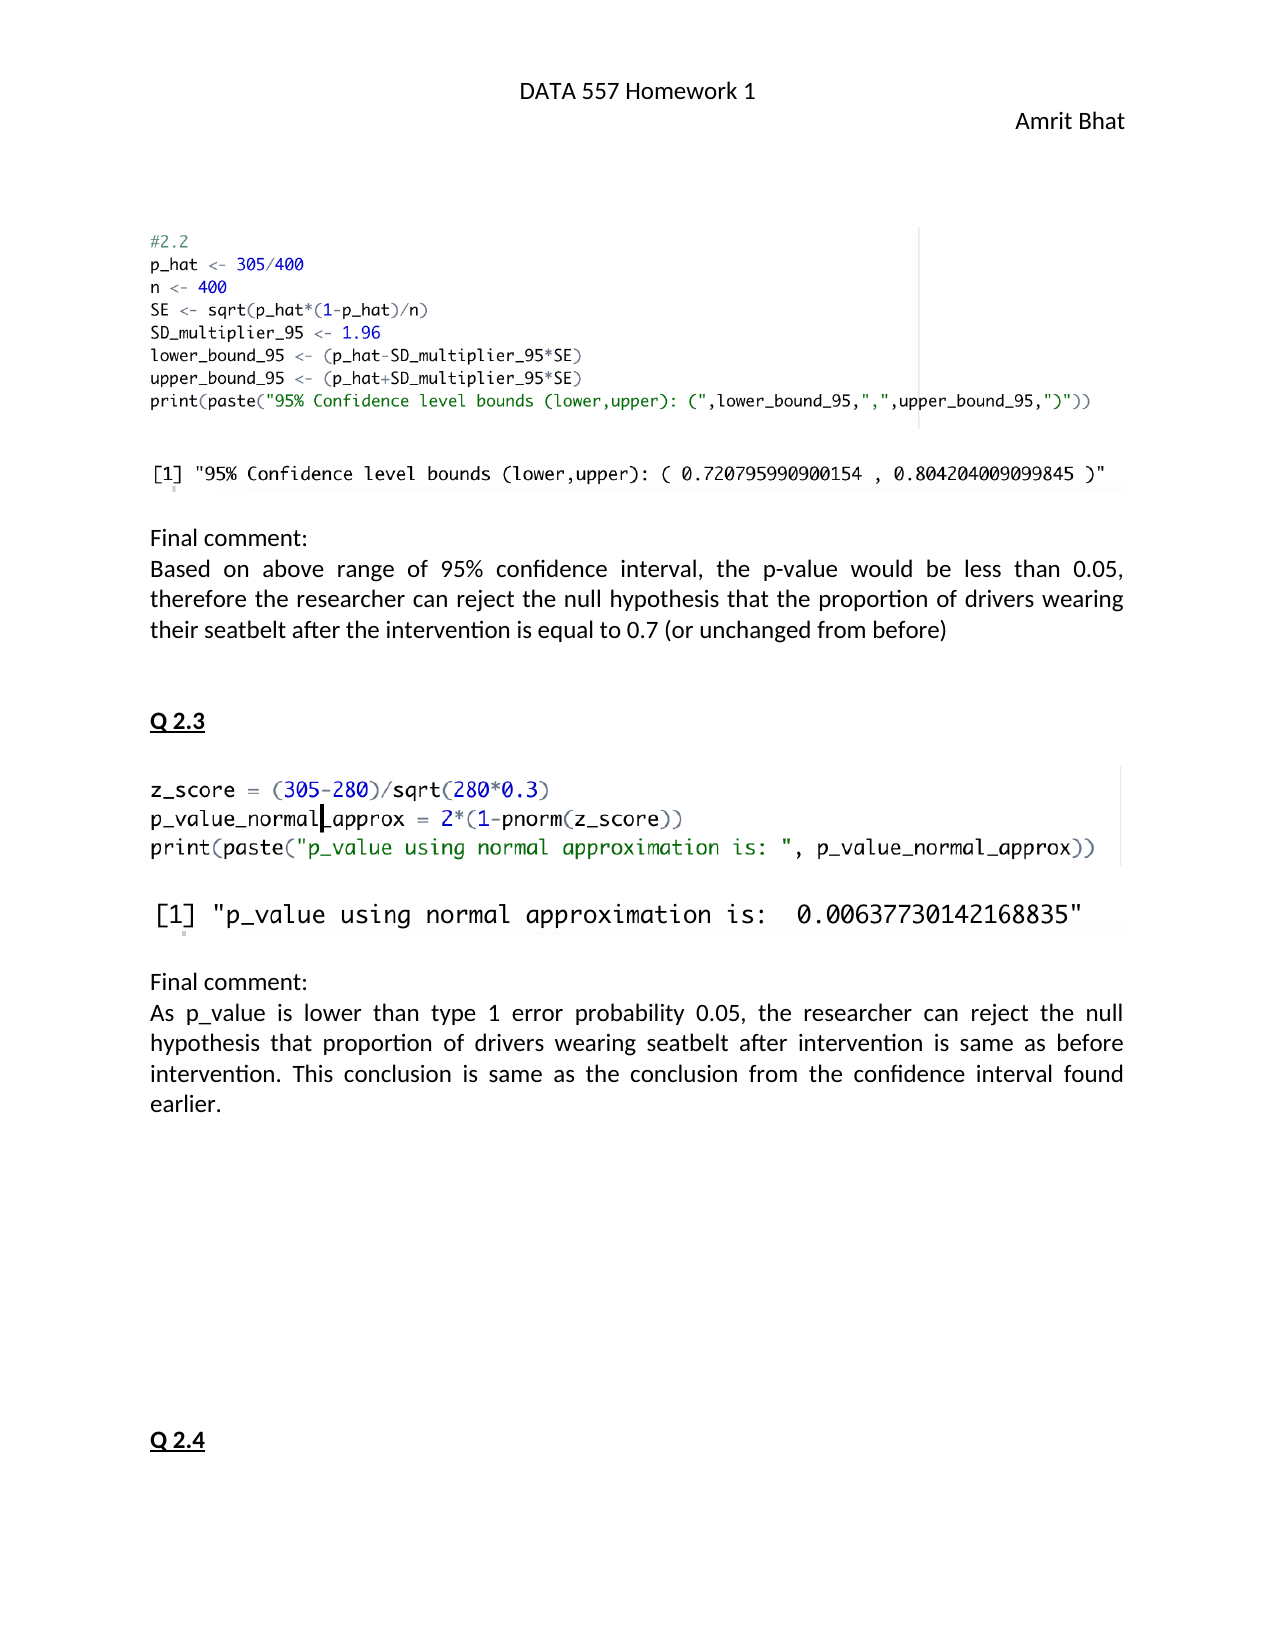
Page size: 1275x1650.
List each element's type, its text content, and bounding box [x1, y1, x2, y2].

picture [150, 459, 1125, 492]
text Q 2.4 [150, 1424, 1125, 1454]
picture [150, 766, 1125, 866]
text As p_value is lower than type 1 error probability 0.05, the researcher can reject the null hypothesis that proportion of drivers wearing seatbelt after intervention is same as before intervention. This conclusion is same as the conclusion from the confidence interval found earlier. [150, 997, 1125, 1119]
text Final comment: [150, 522, 1125, 553]
picture [150, 227, 1125, 429]
text Final comment: [150, 966, 1125, 997]
text Q 2.3 [150, 705, 1125, 736]
text Based on above range of 95% confidence interval, the p-value would be less than 0.05, therefore the researcher can reject the null hypothesis that the proportion of drivers wearing their seatbelt after the intervention is equal to 0.7 (or unchanged from before) [150, 553, 1125, 644]
picture [150, 896, 1125, 936]
